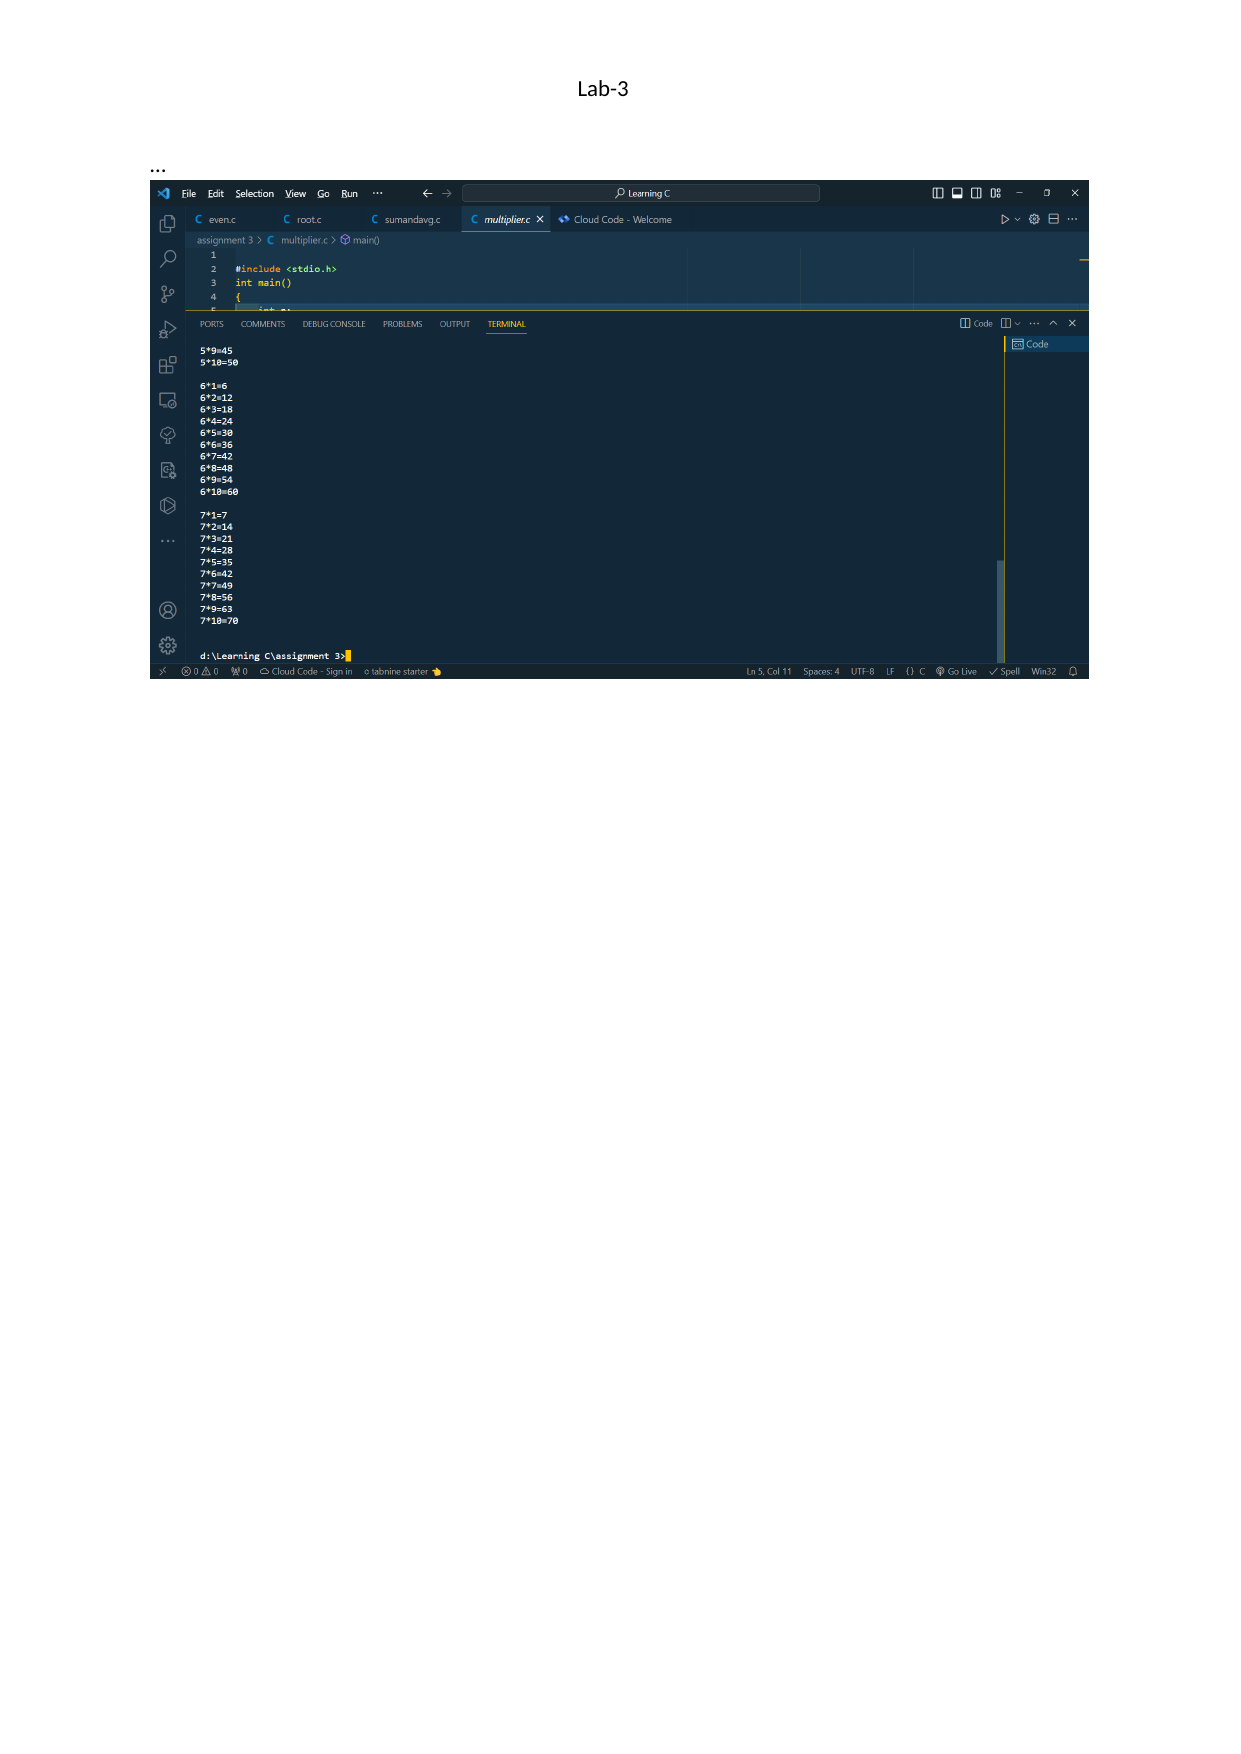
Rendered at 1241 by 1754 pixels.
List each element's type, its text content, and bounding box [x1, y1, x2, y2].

picture [150, 180, 1089, 679]
